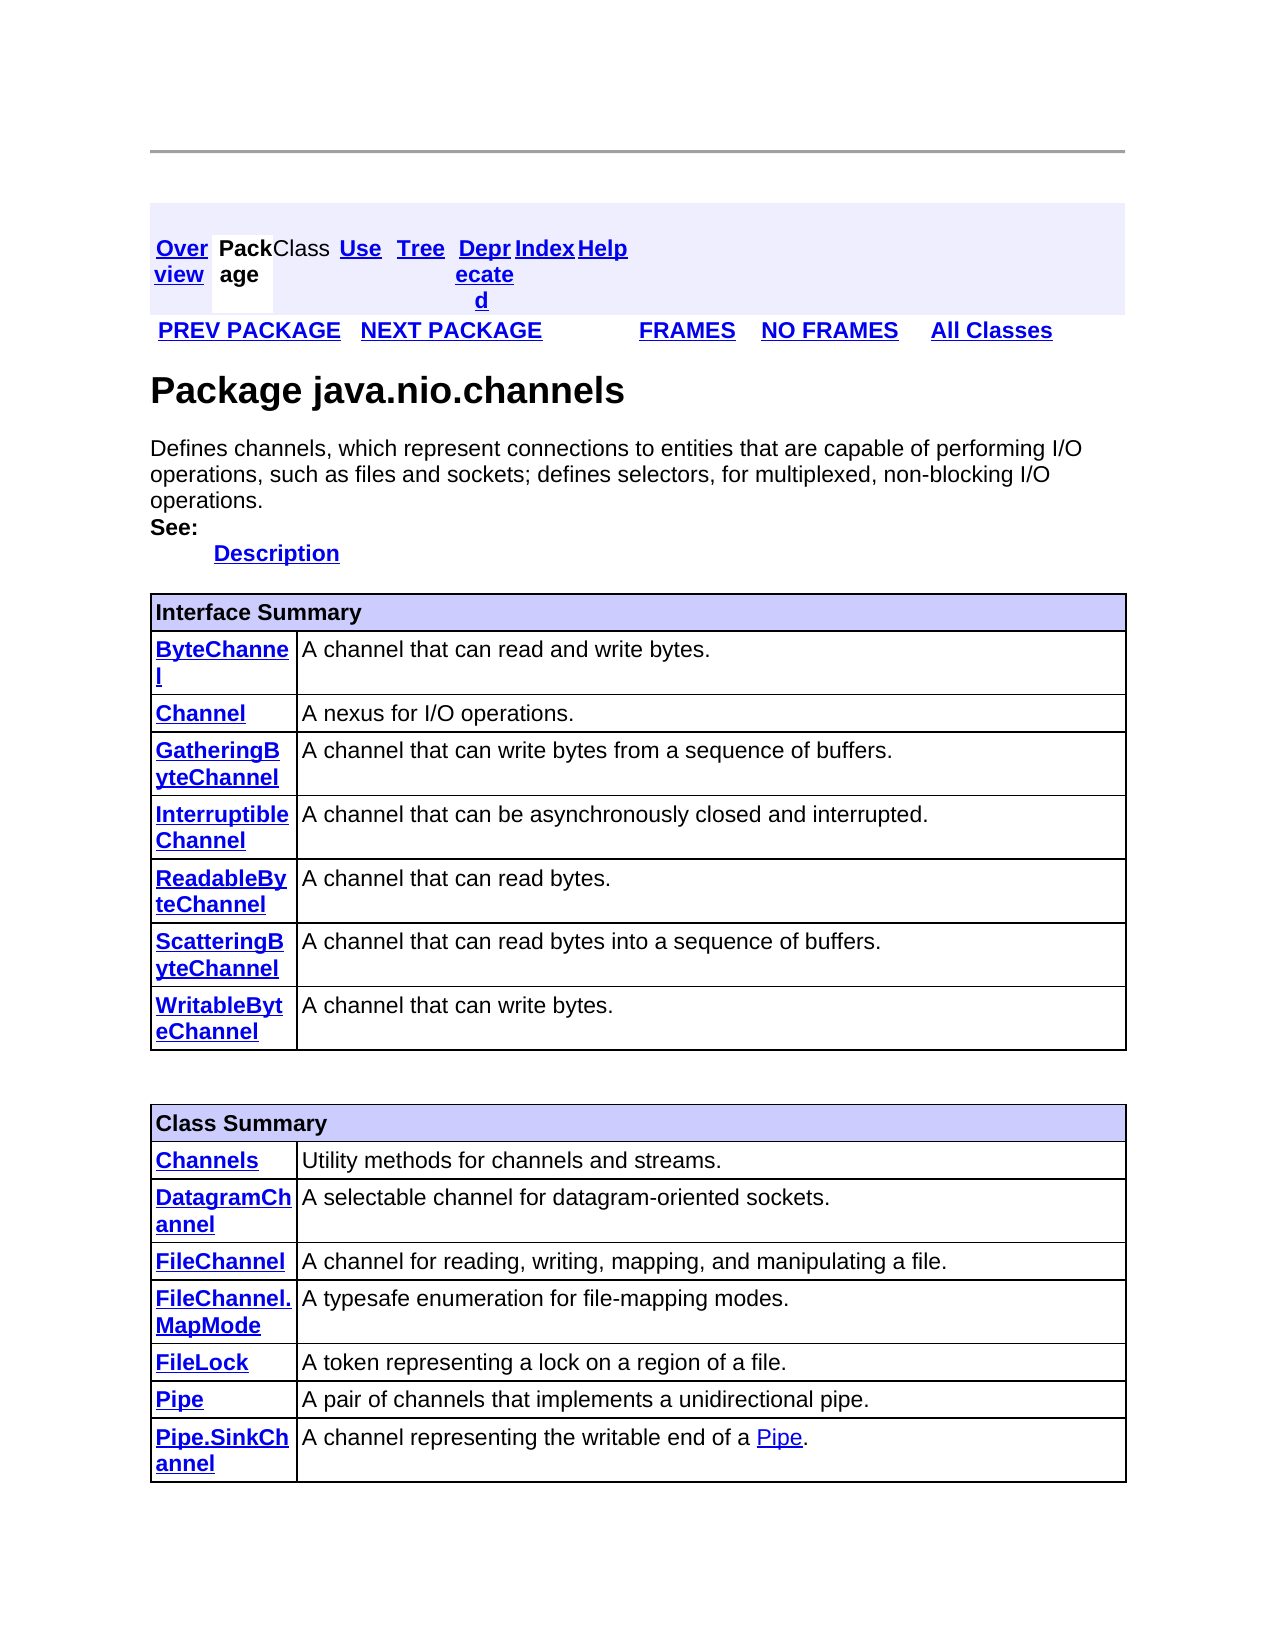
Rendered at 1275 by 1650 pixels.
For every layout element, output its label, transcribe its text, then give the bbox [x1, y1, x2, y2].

table_cell ReadableByteChannel [152, 860, 296, 922]
table_header [150, 203, 1125, 315]
table_cell A channel that can write bytes from a sequence of buffers. [298, 733, 1125, 795]
table_cell Pipe [152, 1382, 296, 1417]
text Defines channels, which represent connections to entities that are capable of performing I/O operations, such as files and sockets; defines selectors, for multiplexed, non-blocking I/O operations. [150, 435, 1125, 514]
table_cell WritableByteChannel [152, 987, 296, 1049]
table_cell A channel for reading, writing, mapping, and manipulating a file. [298, 1243, 1125, 1279]
table_cell DatagramChannel [152, 1180, 296, 1242]
table_cell A typesafe enumeration for file-mapping modes. [298, 1281, 1125, 1343]
table_cell A channel that can read bytes into a sequence of buffers. [298, 924, 1125, 986]
table_cell FileLock [152, 1344, 296, 1380]
table_cell A channel that can read bytes. [298, 860, 1125, 922]
table_header Interface Summary [152, 595, 1125, 630]
table_cell Pipe.SinkChannel [152, 1419, 296, 1481]
table_cell ByteChannel [152, 632, 296, 694]
table_cell A selectable channel for datagram-oriented sockets. [298, 1180, 1125, 1242]
text Description [150, 540, 1125, 566]
table_cell A token representing a lock on a region of a file. [298, 1344, 1125, 1380]
table_cell ScatteringByteChannel [152, 924, 296, 986]
table_header Class Summary [152, 1105, 1125, 1141]
table_cell FRAMES NO FRAMES All Classes [638, 315, 1125, 345]
subtitle Package java.nio.channels [150, 368, 1125, 411]
table_cell Channel [152, 695, 296, 731]
table_cell A pair of channels that implements a unidirectional pipe. [298, 1382, 1125, 1417]
text See: [150, 514, 1125, 540]
table_cell A channel representing the writable end of a Pipe. [298, 1419, 1125, 1481]
table_cell GatheringByteChannel [152, 733, 296, 795]
table_cell InterruptibleChannel [152, 796, 296, 858]
table_cell Channels [152, 1142, 296, 1178]
table_cell A nexus for I/O operations. [298, 695, 1125, 731]
table_cell PREV PACKAGE NEXT PACKAGE [150, 315, 637, 345]
table_cell Utility methods for channels and streams. [298, 1142, 1125, 1178]
table_cell FileChannel [152, 1243, 296, 1279]
table_cell A channel that can read and write bytes. [298, 632, 1125, 694]
table_cell A channel that can write bytes. [298, 987, 1125, 1049]
table_cell FileChannel.MapMode [152, 1281, 296, 1343]
table_cell A channel that can be asynchronously closed and interrupted. [298, 796, 1125, 858]
